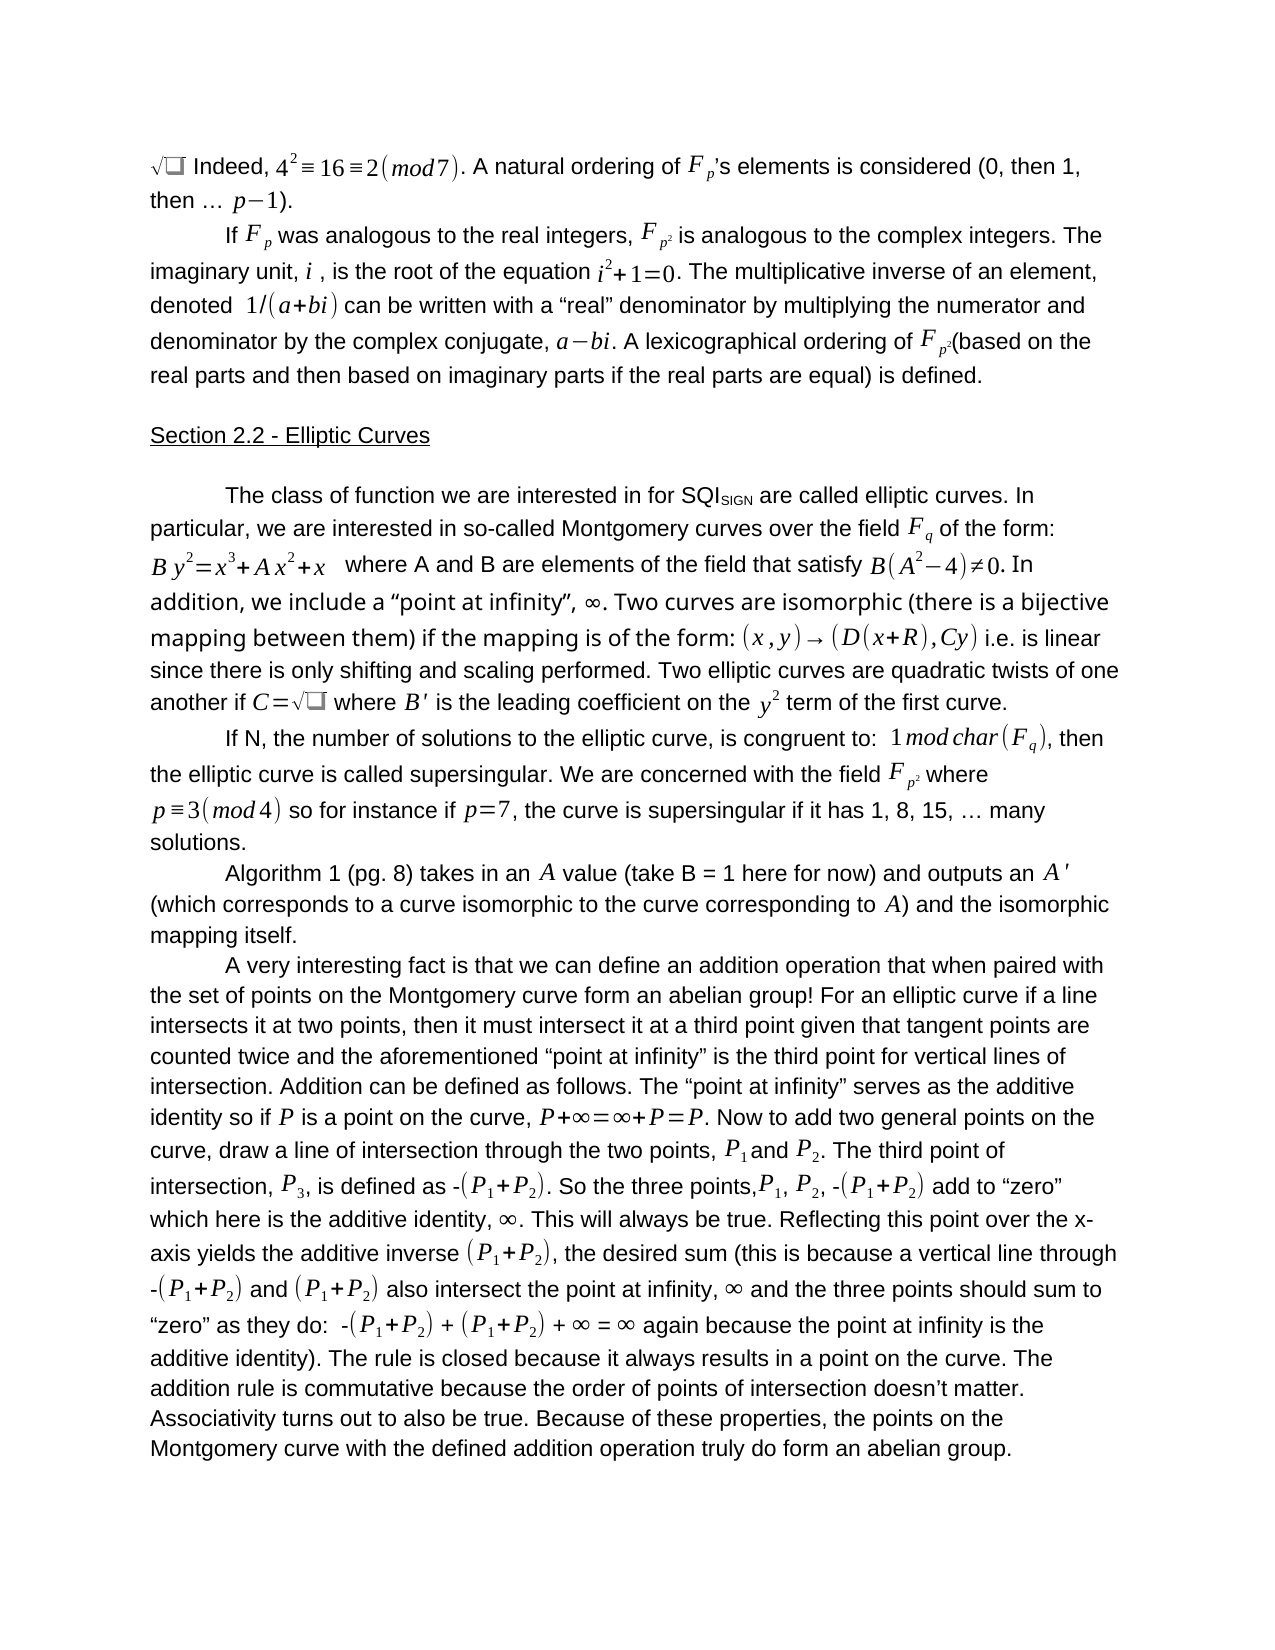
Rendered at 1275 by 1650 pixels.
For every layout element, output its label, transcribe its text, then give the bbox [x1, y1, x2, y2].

text The class of function we are interested in for SQISIGN are called elliptic curves. In particular, we are interested in so-called Montgomery curves over the field of the form: [150, 482, 1125, 544]
text Section 2.2 - Elliptic Curves [150, 422, 1125, 448]
text A very interesting fact is that we can define an addition operation that when paired with the set of points on the Montgomery curve form an abelian group! For an elliptic curve if a line intersects it at two points, then it must intersect it at a third point given that tangent points are counted twice and the aforementioned “point at infinity” is the third point for vertical lines of intersection. Addition can be defined as follows. The “point at infinity” serves as the additive identity so if is a point on the curve, . Now to add two general points on the curve, draw a line of intersection through the two points, and . The third point of intersection, , is defined as -. So the three points,, , - add to “zero” which here is the additive identity, . This will always be true. Reflecting this point over the x-axis yields the additive inverse , the desired sum (this is because a vertical line through - and also intersect the point at infinity, and the three points should sum to “zero” as they do: - + + = again because the point at infinity is the additive identity). The rule is closed because it always results in a point on the curve. The addition rule is commutative because the order of points of intersection doesn’t matter. Associativity turns out to also be true. Because of these properties, the points on the Montgomery curve with the defined addition operation truly do form an abelian group. [150, 952, 1125, 1462]
text Algorithm 1 (pg. 8) takes in an value (take B = 1 here for now) and outputs an (which corresponds to a curve isomorphic to the curve corresponding to ) and the isomorphic mapping itself. [150, 859, 1125, 948]
text If was analogous to the real integers, is analogous to the complex integers. The imaginary unit, , is the root of the equation . The multiplicative inverse of an element, denoted can be written with a “real” denominator by multiplying the numerator and denominator by the complex conjugate, . A lexicographical ordering of (based on the real parts and then based on imaginary parts if the real parts are equal) is defined. [150, 218, 1125, 388]
text where A and B are elements of the field that satisfy . In addition, we include a “point at infinity”, ∞. Two curves are isomorphic (there is a bijective mapping between them) if the mapping is of the form: i.e. is linear since there is only shifting and scaling performed. Two elliptic curves are quadratic twists of one another if where is the leading coefficient on the term of the first curve. [150, 548, 1125, 718]
text If N, the number of solutions to the elliptic curve, is congruent to: , then the elliptic curve is called supersingular. We are concerned with the field where so for instance if , the curve is supersingular if it has 1, 8, 15, … many solutions. [150, 722, 1125, 855]
